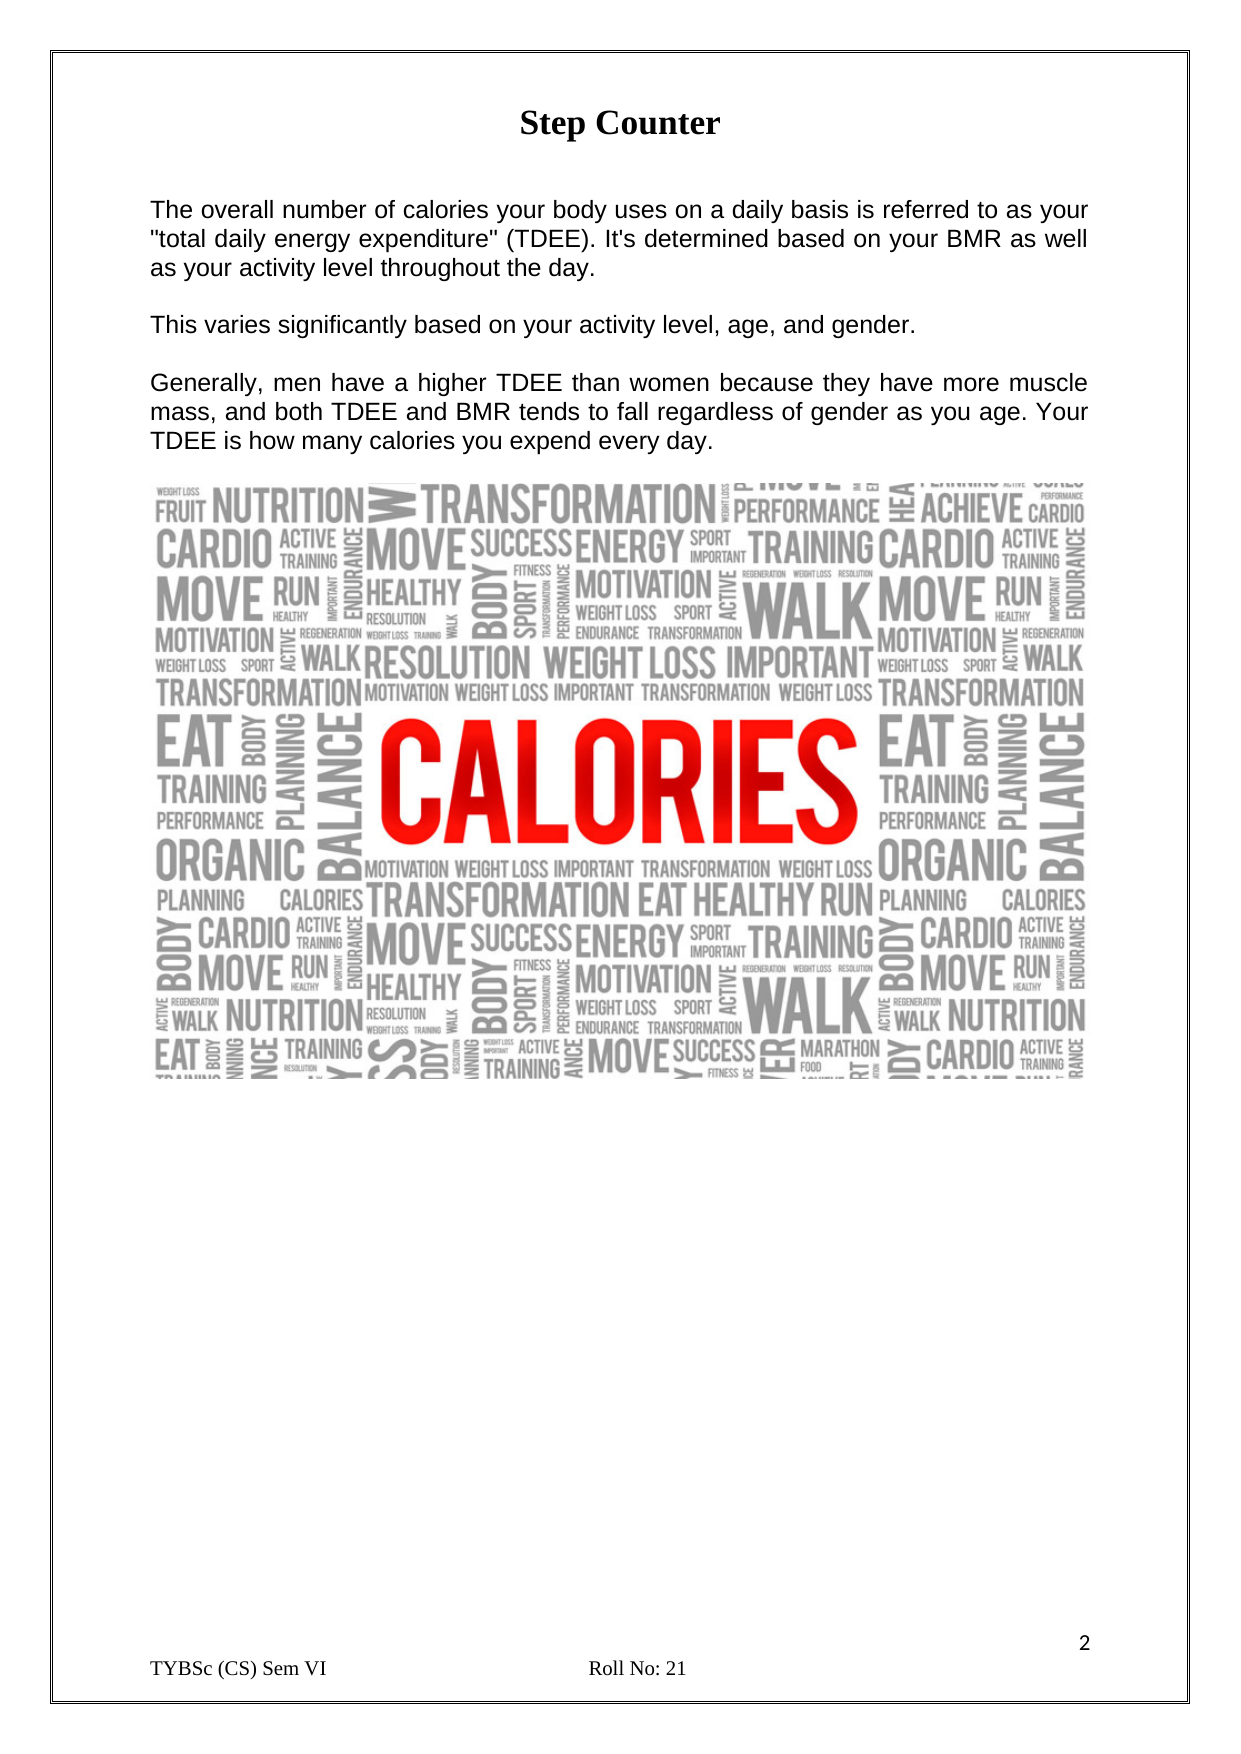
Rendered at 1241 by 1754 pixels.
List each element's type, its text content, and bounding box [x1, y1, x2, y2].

picture [150, 483, 1091, 1079]
text This varies significantly based on your activity level, age, and gender. [150, 311, 1090, 339]
text Generally, men have a higher TDEE than women because they have more muscle mass, and both TDEE and BMR tends to fall regardless of gender as you age. Your TDEE is how many calories you expend every day. [150, 368, 1090, 455]
text The overall number of calories your body uses on a daily basis is referred to as your "total daily energy expenditure" (TDEE). It's determined based on your BMR as well as your activity level throughout the day. [150, 195, 1090, 281]
